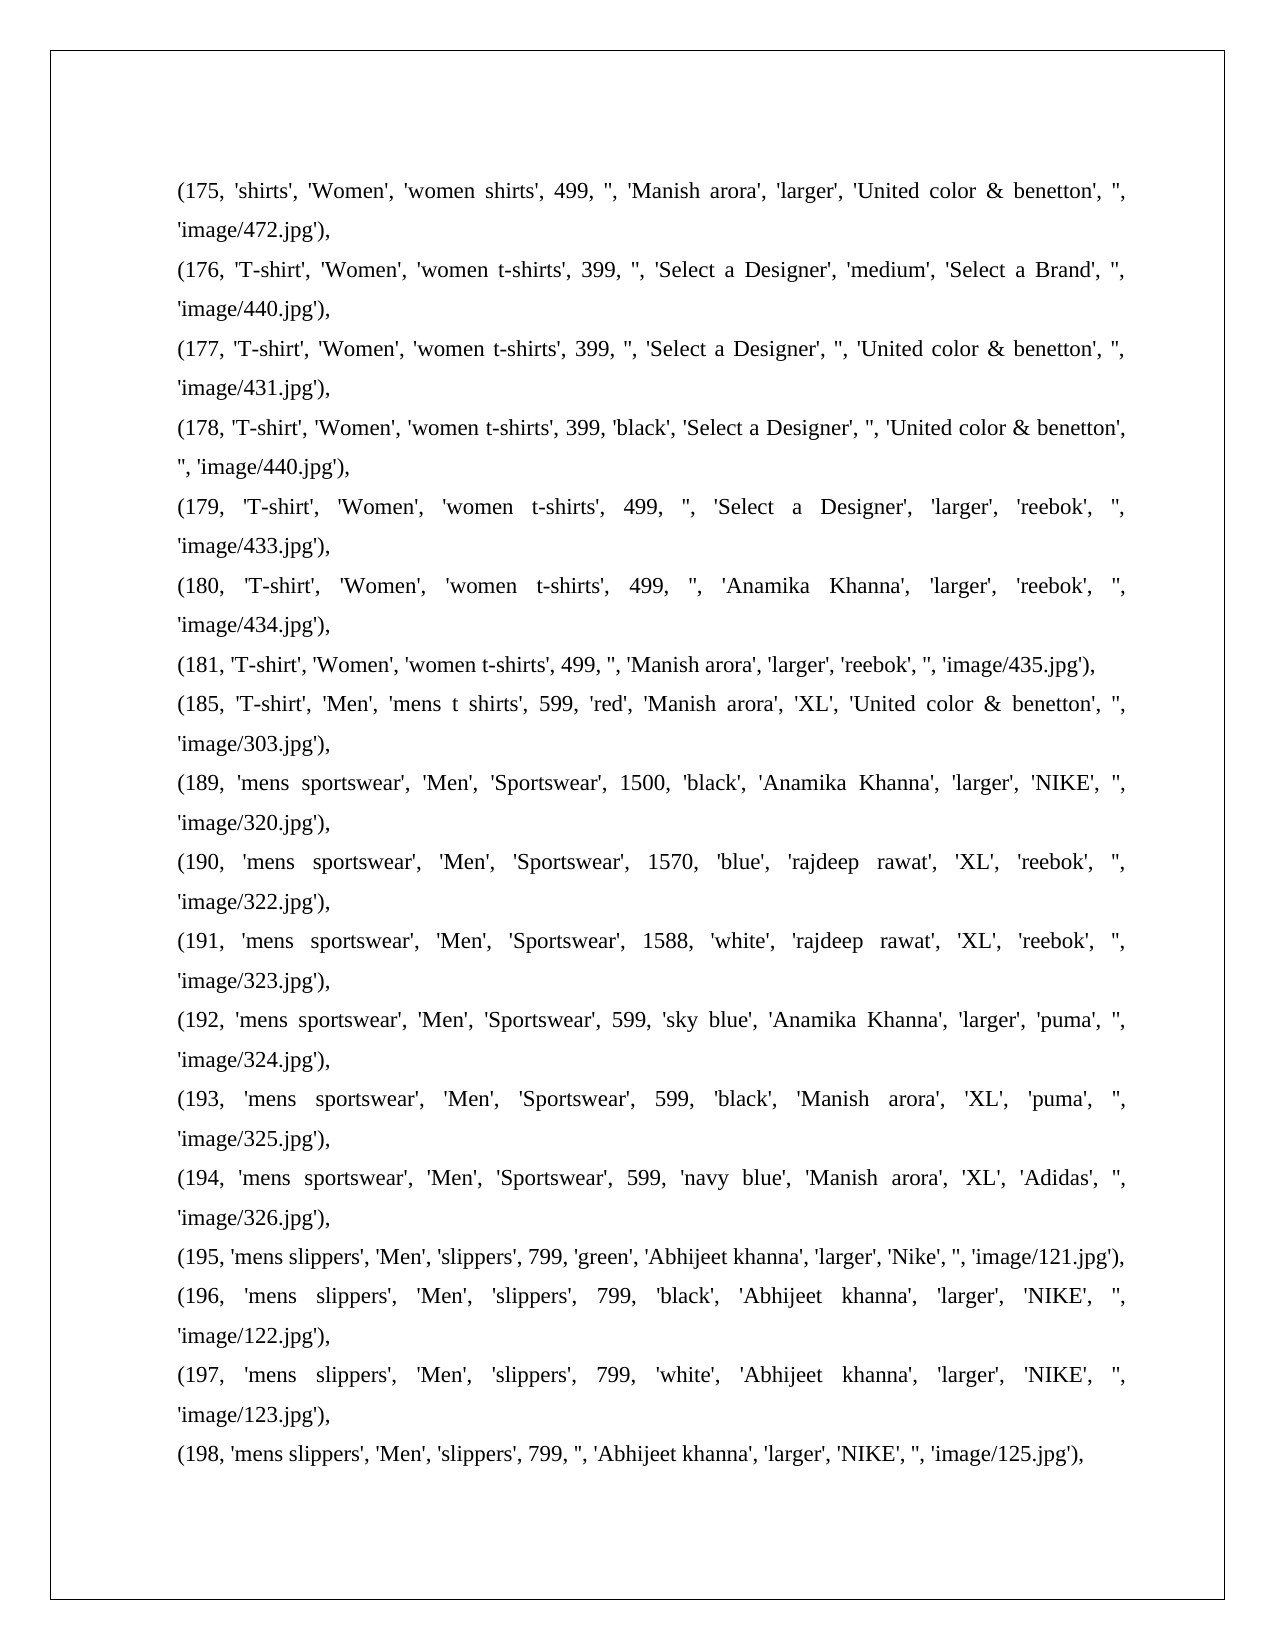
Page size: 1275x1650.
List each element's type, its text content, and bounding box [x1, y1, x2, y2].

text (185, 'T-shirt', 'Men', 'mens t shirts', 599, 'red', 'Manish arora', 'XL', 'United color & benetton', '', 'image/303.jpg'), [177, 690, 1127, 756]
text (190, 'mens sportswear', 'Men', 'Sportswear', 1570, 'blue', 'rajdeep rawat', 'XL', 'reebok', '', 'image/322.jpg'), [177, 848, 1127, 914]
text (178, 'T-shirt', 'Women', 'women t-shirts', 399, 'black', 'Select a Designer', '', 'United color & benetton', '', 'image/440.jpg'), [177, 414, 1127, 480]
text (191, 'mens sportswear', 'Men', 'Sportswear', 1588, 'white', 'rajdeep rawat', 'XL', 'reebok', '', 'image/323.jpg'), [177, 927, 1127, 993]
text (176, 'T-shirt', 'Women', 'women t-shirts', 399, '', 'Select a Designer', 'medium', 'Select a Brand', '', 'image/440.jpg'), [177, 256, 1127, 322]
text (179, 'T-shirt', 'Women', 'women t-shirts', 499, '', 'Select a Designer', 'larger', 'reebok', '', 'image/433.jpg'), [177, 493, 1127, 559]
text (181, 'T-shirt', 'Women', 'women t-shirts', 499, '', 'Manish arora', 'larger', 'reebok', '', 'image/435.jpg'), [177, 651, 1127, 677]
text (197, 'mens slippers', 'Men', 'slippers', 799, 'white', 'Abhijeet khanna', 'larger', 'NIKE', '', 'image/123.jpg'), [177, 1361, 1127, 1427]
text (177, 'T-shirt', 'Women', 'women t-shirts', 399, '', 'Select a Designer', '', 'United color & benetton', '', 'image/431.jpg'), [177, 335, 1127, 401]
text (194, 'mens sportswear', 'Men', 'Sportswear', 599, 'navy blue', 'Manish arora', 'XL', 'Adidas', '', 'image/326.jpg'), [177, 1164, 1127, 1230]
text (192, 'mens sportswear', 'Men', 'Sportswear', 599, 'sky blue', 'Anamika Khanna', 'larger', 'puma', '', 'image/324.jpg'), [177, 1006, 1127, 1072]
text (198, 'mens slippers', 'Men', 'slippers', 799, '', 'Abhijeet khanna', 'larger', 'NIKE', '', 'image/125.jpg'), [177, 1440, 1127, 1467]
text (196, 'mens slippers', 'Men', 'slippers', 799, 'black', 'Abhijeet khanna', 'larger', 'NIKE', '', 'image/122.jpg'), [177, 1282, 1127, 1348]
text (180, 'T-shirt', 'Women', 'women t-shirts', 499, '', 'Anamika Khanna', 'larger', 'reebok', '', 'image/434.jpg'), [177, 572, 1127, 638]
text (193, 'mens sportswear', 'Men', 'Sportswear', 599, 'black', 'Manish arora', 'XL', 'puma', '', 'image/325.jpg'), [177, 1085, 1127, 1151]
text (189, 'mens sportswear', 'Men', 'Sportswear', 1500, 'black', 'Anamika Khanna', 'larger', 'NIKE', '', 'image/320.jpg'), [177, 769, 1127, 835]
text (175, 'shirts', 'Women', 'women shirts', 499, '', 'Manish arora', 'larger', 'United color & benetton', '', 'image/472.jpg'), [177, 177, 1127, 243]
text (195, 'mens slippers', 'Men', 'slippers', 799, 'green', 'Abhijeet khanna', 'larger', 'Nike', '', 'image/121.jpg'), [177, 1243, 1127, 1269]
